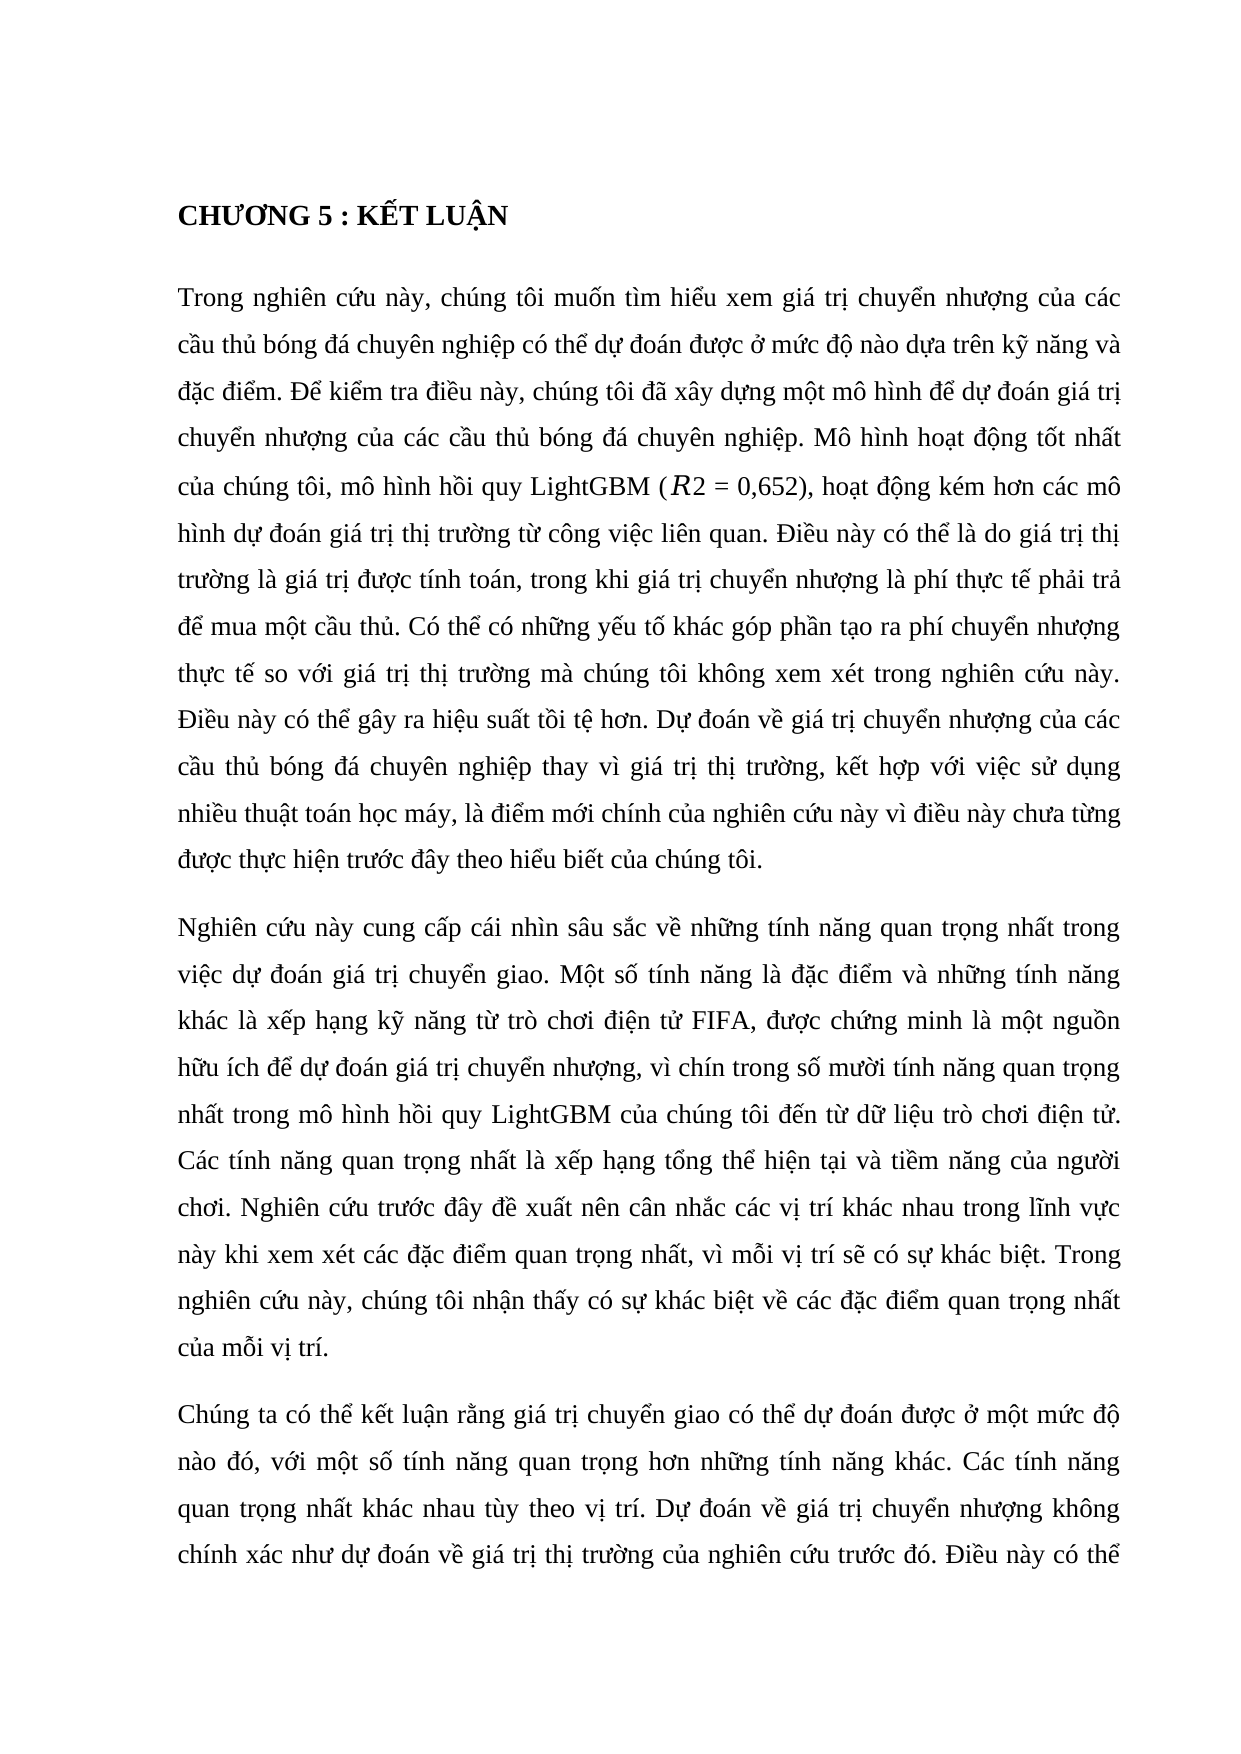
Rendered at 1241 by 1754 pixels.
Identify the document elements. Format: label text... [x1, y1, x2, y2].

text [177, 1398, 1122, 1570]
subtitle : KẾT LUẬN [177, 198, 1122, 231]
text Trong nghiên cứu này, chúng tôi muốn tìm hiểu xem giá trị chuyển nhượng của các cầu thủ bóng đá chuyên nghiệp có thể dự đoán được ở mức độ nào dựa trên kỹ năng và đặc điểm. Để kiểm tra điều này, chúng tôi đã xây dựng một mô hình để dự đoán giá trị chuyển nhượng của các cầu thủ bóng đá chuyên nghiệp. Mô hình hoạt động tốt nhất của chúng tôi, mô hình hồi quy LightGBM (𝑅2 = 0,652), hoạt động kém hơn các mô hình dự đoán giá trị thị trường từ công việc liên quan. Điều này có thể là do giá trị thị trường là giá trị được tính toán, trong khi giá trị chuyển nhượng là phí thực tế phải trả để mua một cầu thủ. Có thể có những yếu tố khác góp phần tạo ra phí chuyển nhượng thực tế so với giá trị thị trường mà chúng tôi không xem xét trong nghiên cứu này. Điều này có thể gây ra hiệu suất tồi tệ hơn. Dự đoán về giá trị chuyển nhượng của các cầu thủ bóng đá chuyên nghiệp thay vì giá trị thị trường, kết hợp với việc sử dụng nhiều thuật toán học máy, là điểm mới chính của nghiên cứu này vì điều này chưa từng được thực hiện trước đây theo hiểu biết của chúng tôi. [177, 281, 1122, 875]
text Nghiên cứu này cung cấp cái nhìn sâu sắc về những tính năng quan trọng nhất trong việc dự đoán giá trị chuyển giao. Một số tính năng là đặc điểm và những tính năng khác là xếp hạng kỹ năng từ trò chơi điện tử FIFA, được chứng minh là một nguồn hữu ích để dự đoán giá trị chuyển nhượng, vì chín trong số mười tính năng quan trọng nhất trong mô hình hồi quy LightGBM của chúng tôi đến từ dữ liệu trò chơi điện tử. Các tính năng quan trọng nhất là xếp hạng tổng thể hiện tại và tiềm năng của người chơi. Nghiên cứu trước đây đề xuất nên cân nhắc các vị trí khác nhau trong lĩnh vực này khi xem xét các đặc điểm quan trọng nhất, vì mỗi vị trí sẽ có sự khác biệt. Trong nghiên cứu này, chúng tôi nhận thấy có sự khác biệt về các đặc điểm quan trọng nhất của mỗi vị trí. [177, 911, 1122, 1362]
